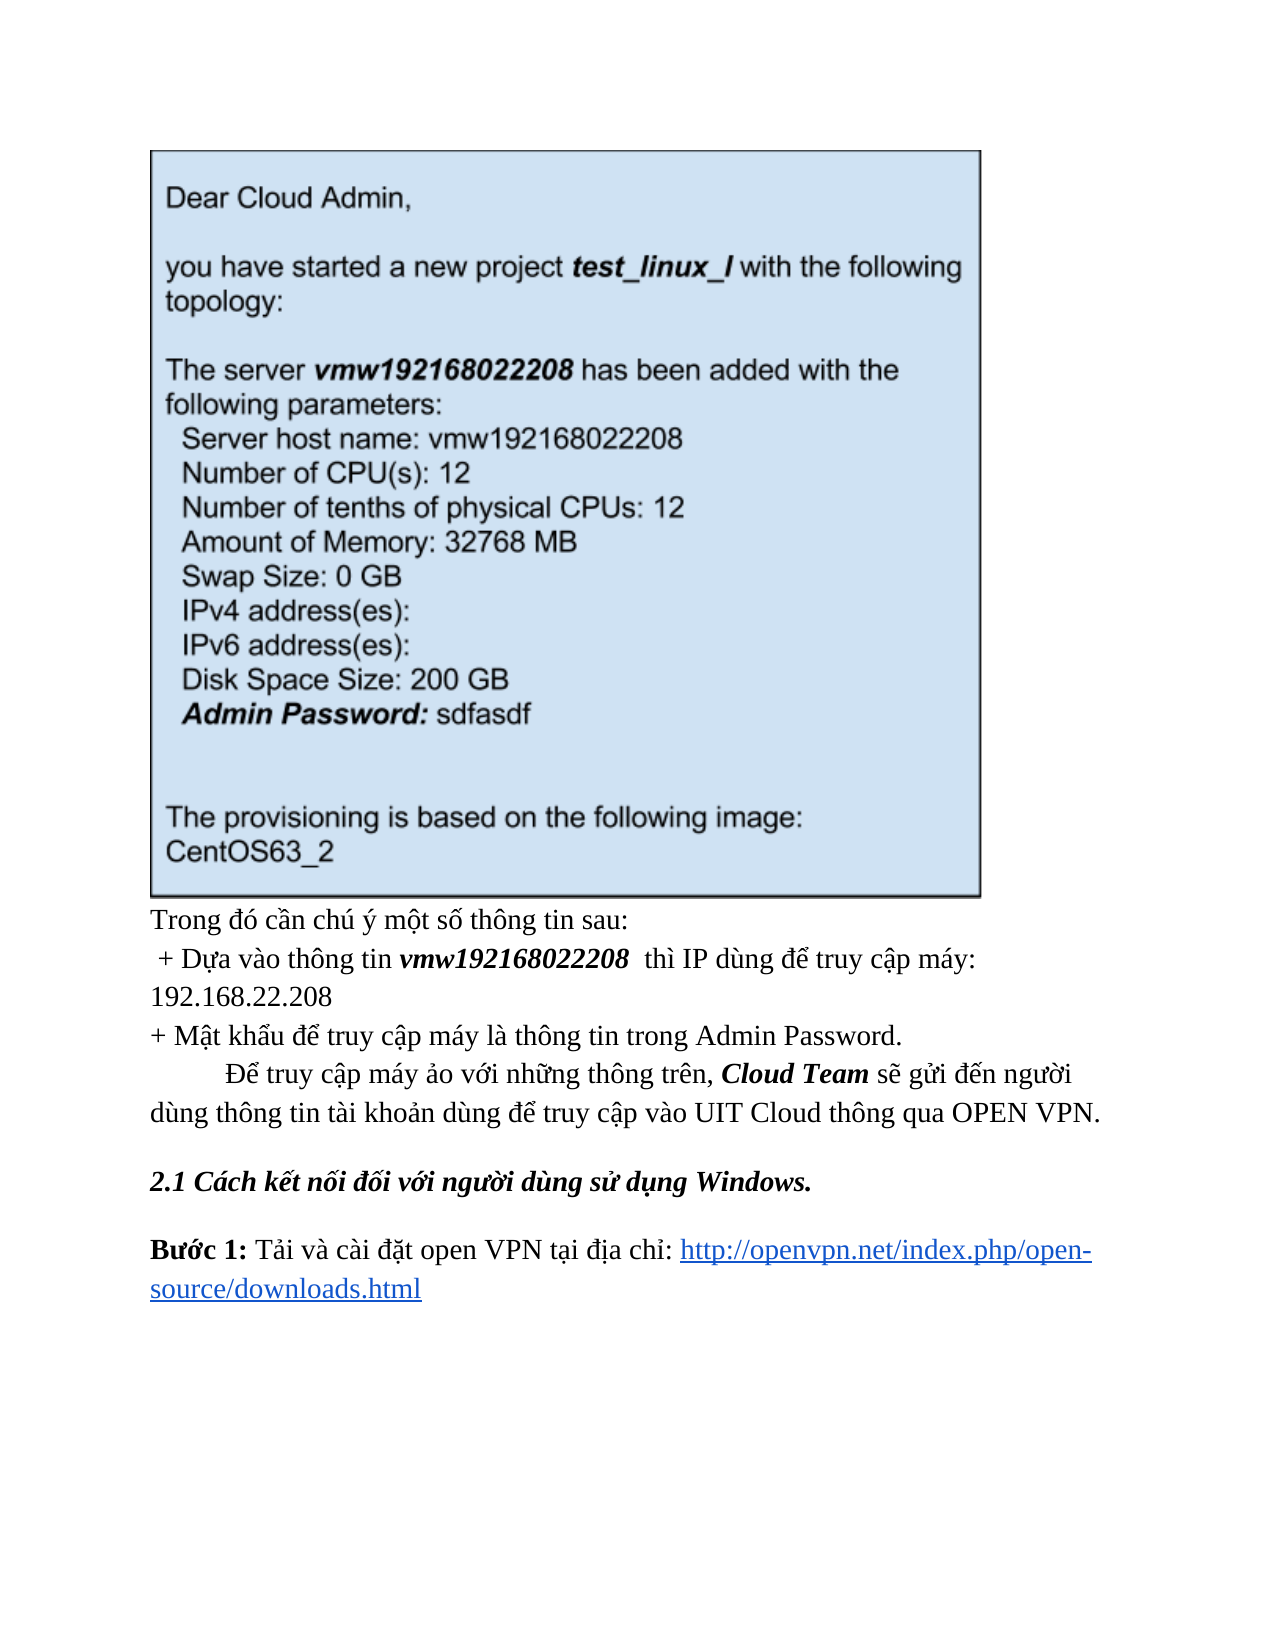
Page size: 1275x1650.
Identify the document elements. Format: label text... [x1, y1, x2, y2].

text 2.1 Cách kết nối đối với người dùng sử dụng Windows. [150, 1164, 1125, 1197]
text Để truy cập máy ảo với những thông trên, Cloud Team sẽ gửi đến người dùng thông tin tài khoản dùng để truy cập vào UIT Cloud thông qua OPEN VPN. [150, 1056, 1125, 1128]
text + Dựa vào thông tin vmw192168022208 thì IP dùng để truy cập máy: 192.168.22.208 [150, 941, 1125, 1013]
text Trong đó cần chú ý một số thông tin sau: [150, 902, 1125, 936]
text Bước 1: Tải và cài đặt open VPN tại địa chỉ: http://openvpn.net/index.php/open-source/downloads.html [150, 1232, 1125, 1304]
text + Mật khẩu để truy cập máy là thông tin trong Admin Password. [150, 1018, 1125, 1051]
picture [150, 150, 982, 899]
